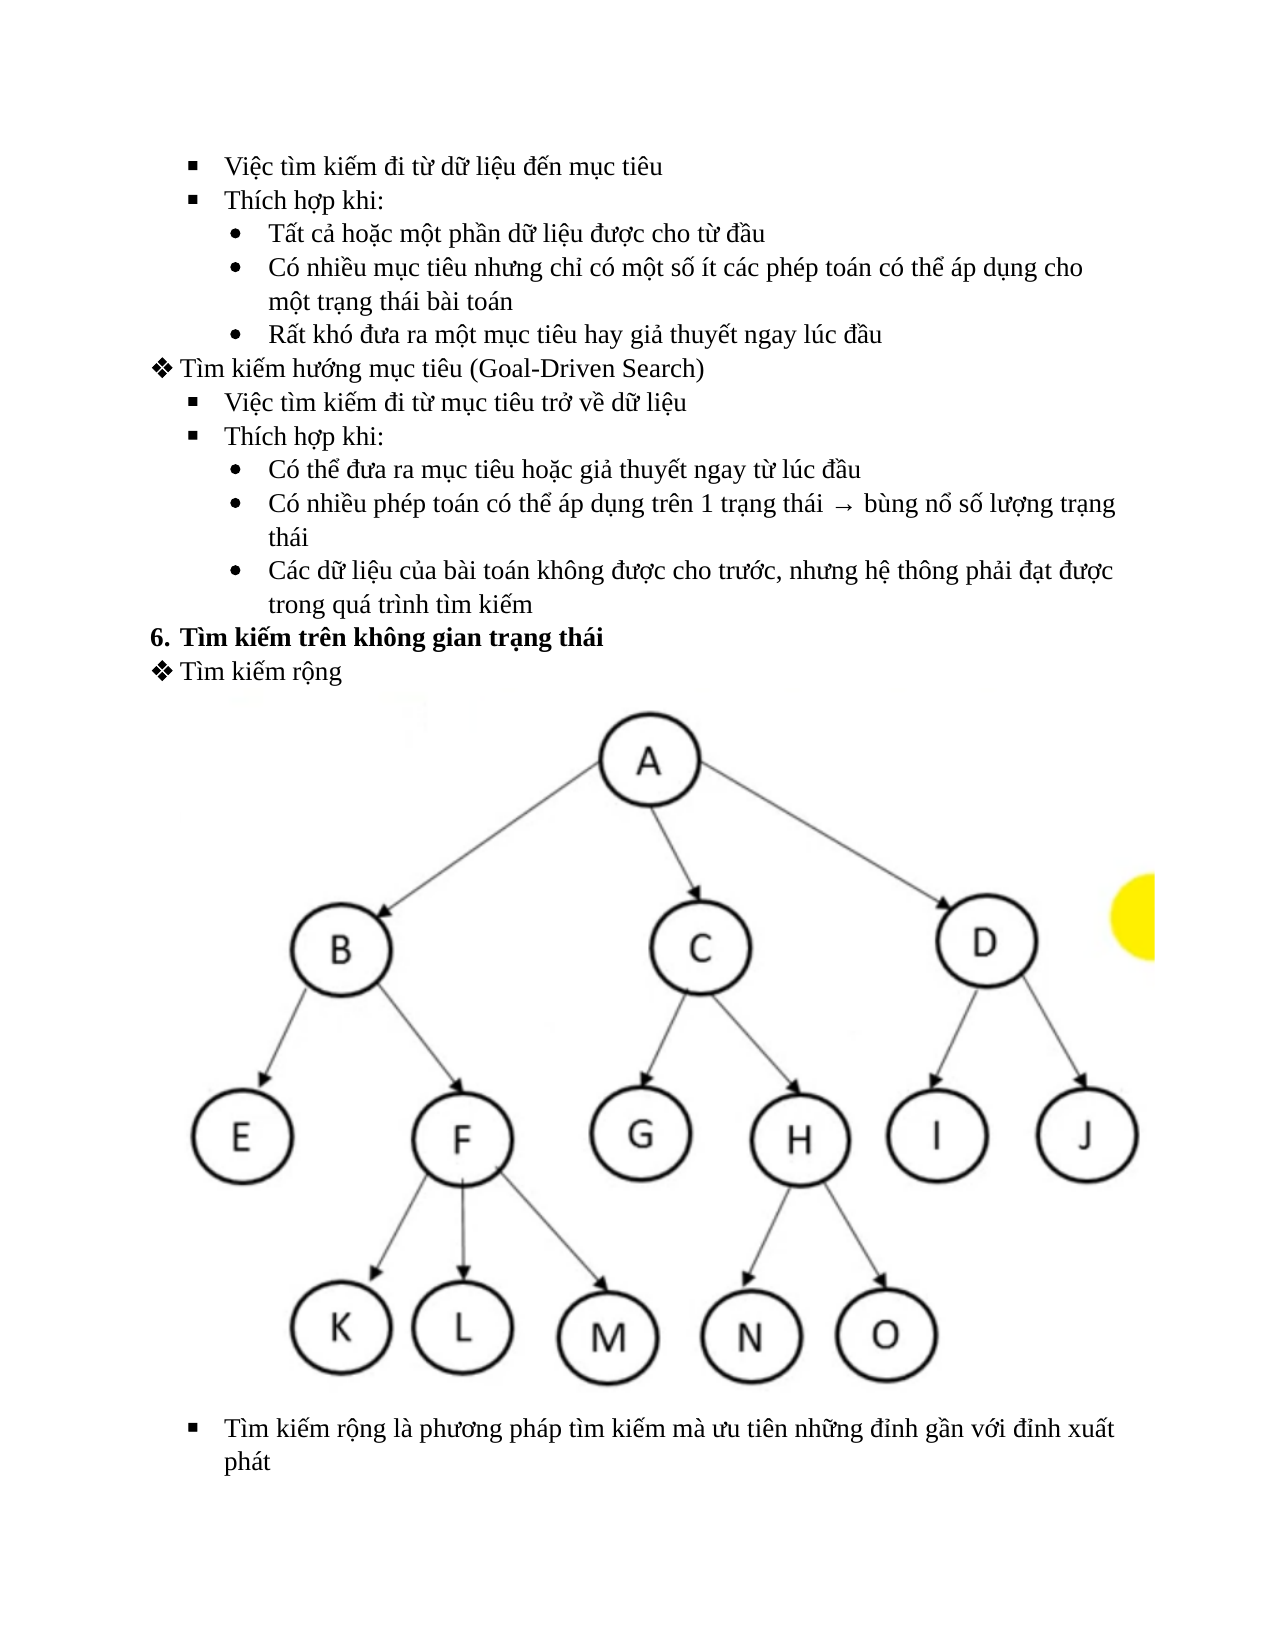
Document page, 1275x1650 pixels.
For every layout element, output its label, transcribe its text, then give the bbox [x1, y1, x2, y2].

picture [179, 688, 1155, 1410]
list Tìm kiếm hướng mục tiêu (Goal-Driven Search) [150, 352, 1125, 383]
list Thích hợp khi: [186, 184, 1125, 215]
list Tất cả hoặc một phần dữ liệu được cho từ đầu [231, 217, 1125, 249]
list Các dữ liệu của bài toán không được cho trước, nhưng hệ thông phải đạt được trong quá trình tìm kiếm [231, 554, 1125, 619]
list Có thể đưa ra mục tiêu hoặc giả thuyết ngay từ lúc đầu [231, 453, 1125, 485]
list Tìm kiếm rộng [150, 655, 1125, 686]
list Việc tìm kiếm đi từ mục tiêu trở về dữ liệu [186, 386, 1125, 417]
list Thích hợp khi: [186, 420, 1125, 451]
list Có nhiều mục tiêu nhưng chỉ có một số ít các phép toán có thể áp dụng cho một trạng thái bài toán [231, 251, 1125, 316]
list Tìm kiếm trên không gian trạng thái [150, 622, 1125, 653]
list Rất khó đưa ra một mục tiêu hay giả thuyết ngay lúc đầu [231, 318, 1125, 350]
list Tìm kiếm rộng là phương pháp tìm kiếm mà ưu tiên những đỉnh gần với đỉnh xuất phát [186, 1412, 1125, 1476]
list Việc tìm kiếm đi từ dữ liệu đến mục tiêu [186, 150, 1125, 181]
list Có nhiều phép toán có thể áp dụng trên 1 trạng thái → bùng nổ số lượng trạng thái [231, 487, 1125, 552]
